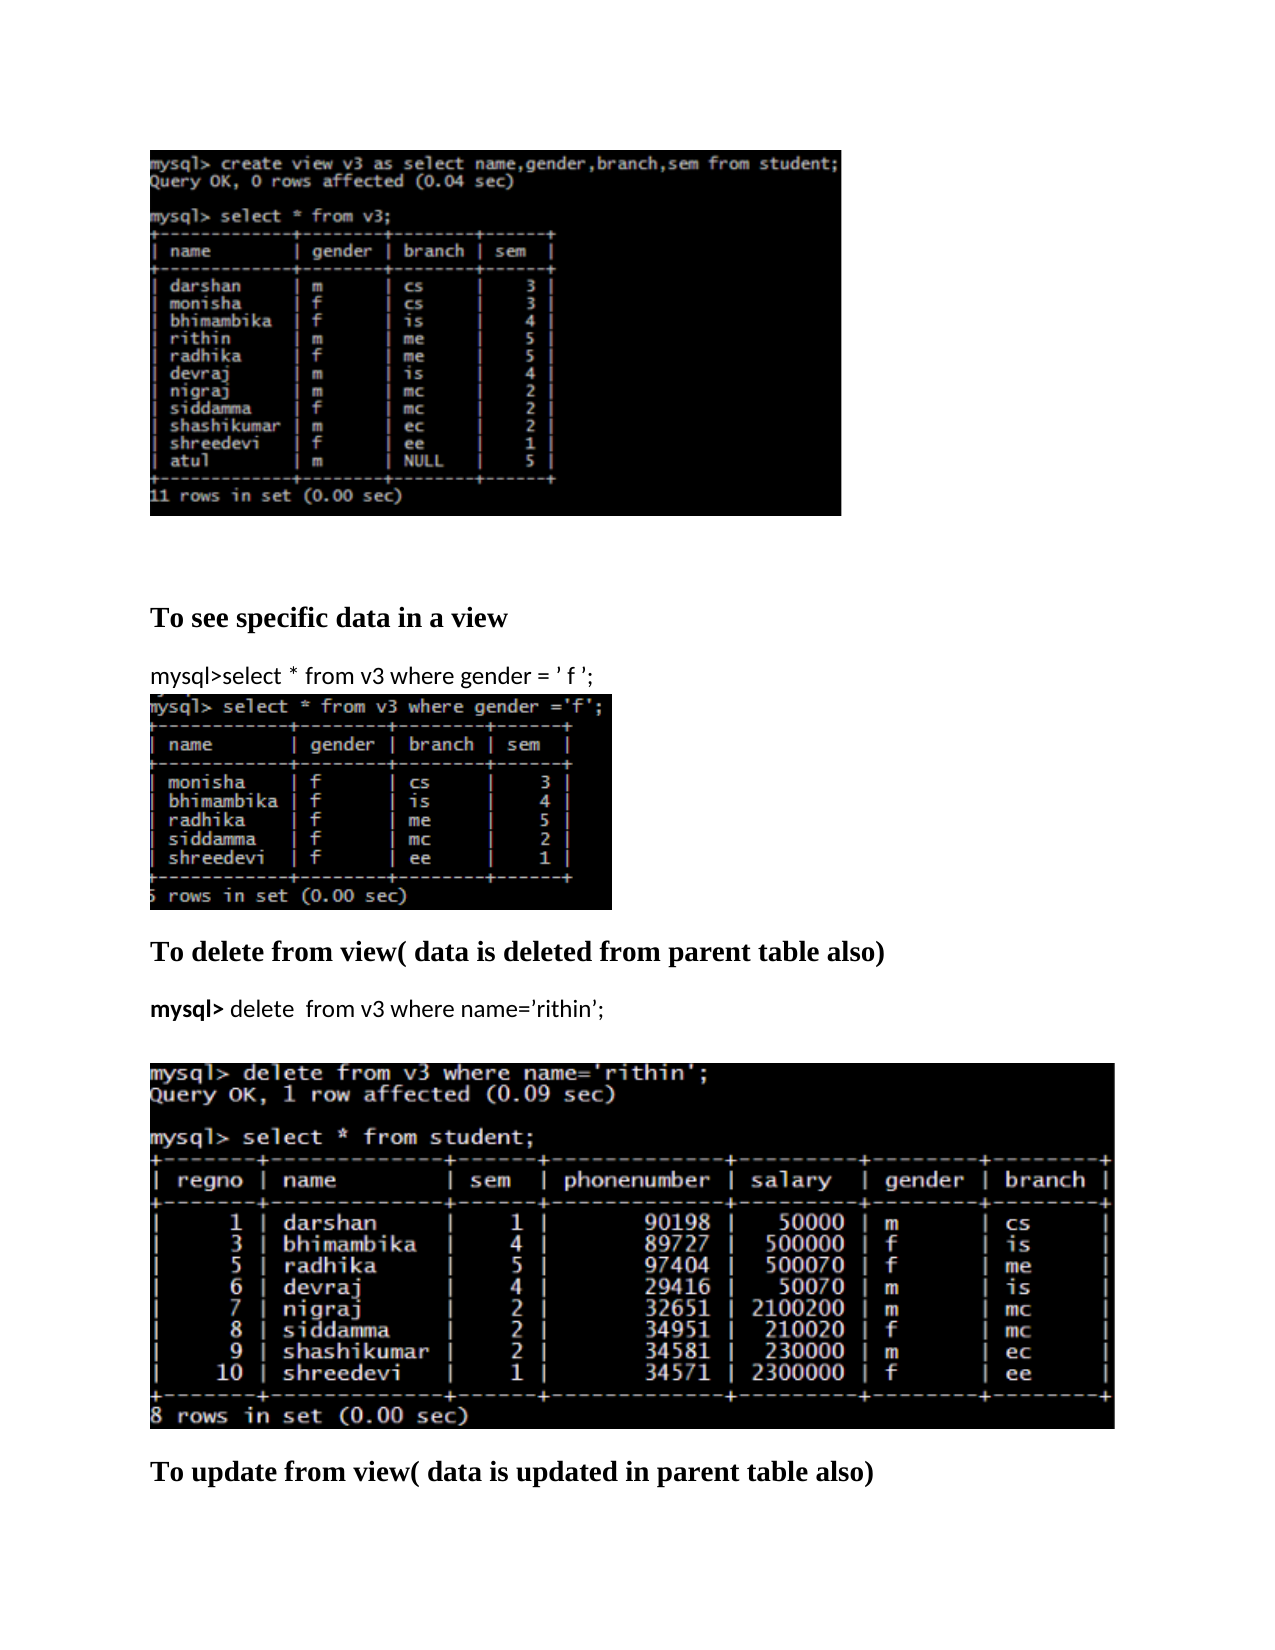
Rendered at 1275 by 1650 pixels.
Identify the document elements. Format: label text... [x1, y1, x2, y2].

picture [150, 150, 842, 516]
picture [150, 694, 612, 910]
text mysql> delete from v3 where name=’rithin’; [150, 994, 1125, 1024]
text mysql>select * from v3 where gender = ’ f ’; [150, 660, 1125, 690]
text To delete from view( data is deleted from parent table also) [150, 934, 1125, 968]
text To see specific data in a view [150, 600, 1125, 634]
text To update from view( data is updated in parent table also) [150, 1454, 1125, 1487]
picture [150, 1063, 1115, 1429]
